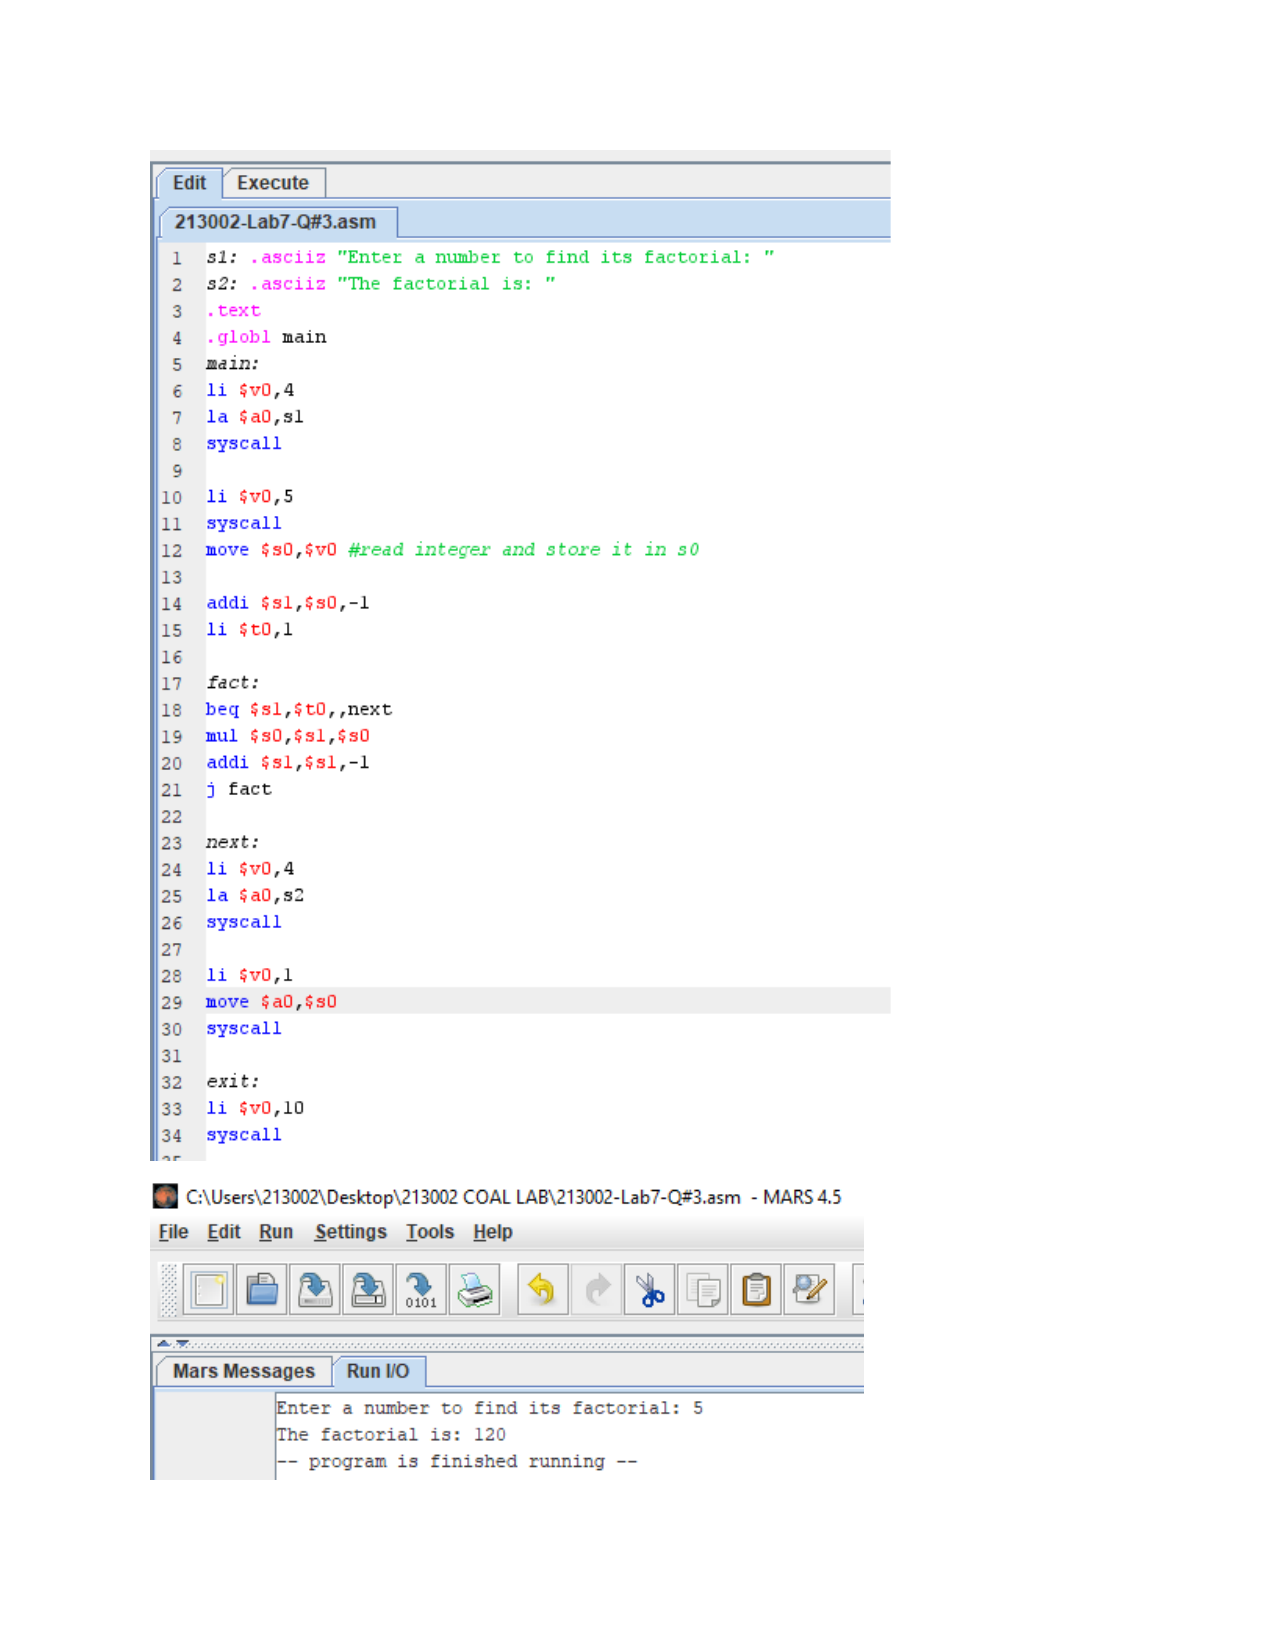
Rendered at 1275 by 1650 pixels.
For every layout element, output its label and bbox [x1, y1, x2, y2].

picture [150, 150, 891, 1161]
picture [150, 1179, 864, 1480]
